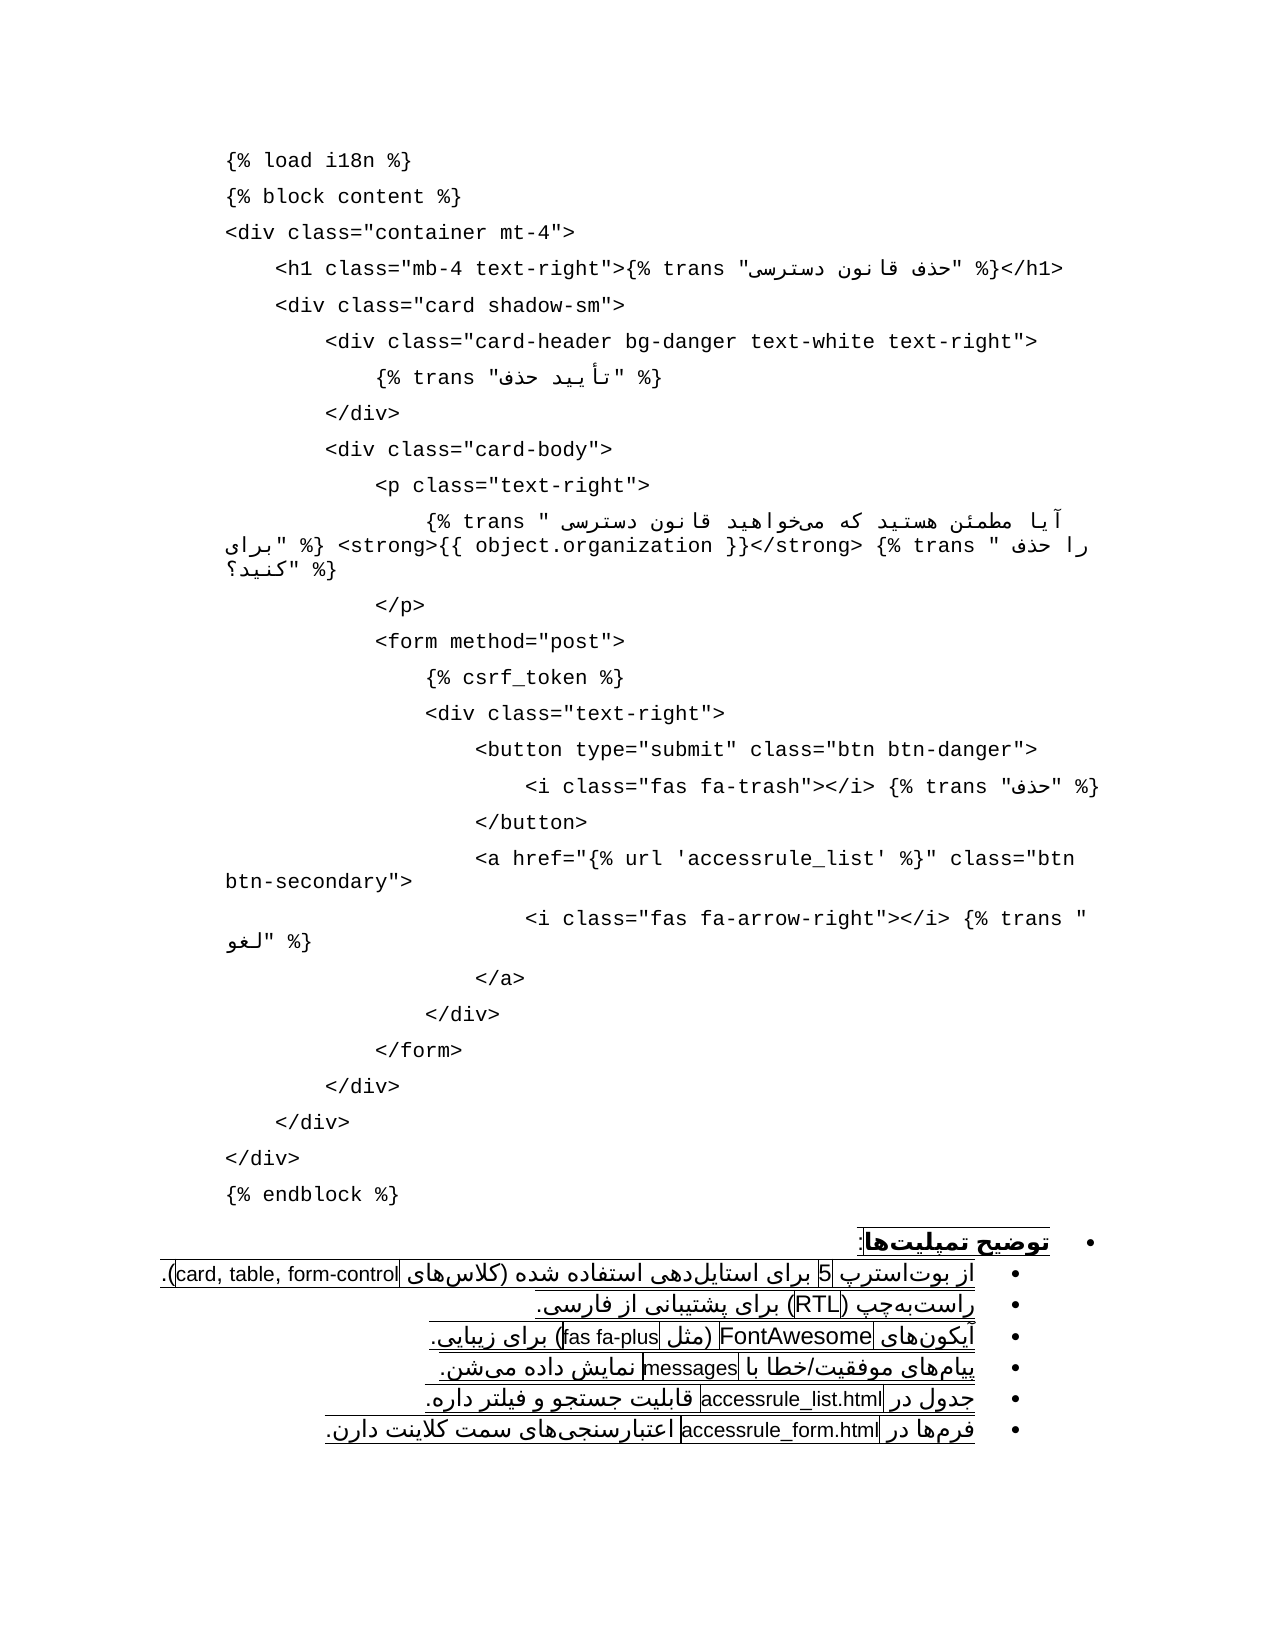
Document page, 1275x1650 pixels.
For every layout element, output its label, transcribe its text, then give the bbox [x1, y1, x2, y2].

text {% endblock %} [225, 1184, 1125, 1208]
text </div> [225, 1076, 1125, 1099]
list فرم‌ها در accessrule_form.html اعتبارسنجی‌های سمت کلاینت دارن. [150, 1412, 1012, 1443]
text <div class="card-body"> [225, 439, 1125, 463]
text </div> [225, 403, 1125, 427]
text <a href="{% url 'accessrule_list' %}" class="btn btn-secondary"> [225, 848, 1125, 895]
list آیکون‌های FontAwesome (مثل fas fa-plus) برای زیبایی. [150, 1318, 1012, 1350]
text <div class="card-header bg-danger text-white text-right"> [225, 331, 1125, 354]
list پیام‌های موفقیت/خطا با messages نمایش داده می‌شن. [150, 1350, 1012, 1381]
list از بوت‌استرپ 5 برای استایل‌دهی استفاده شده (کلاس‌های card, table, form-control). [150, 1256, 1012, 1287]
text {% load i18n %} [225, 150, 1125, 174]
text </div> [225, 1112, 1125, 1136]
text <button type="submit" class="btn btn-danger"> [225, 739, 1125, 763]
text </button> [225, 812, 1125, 835]
text {% trans "آیا مطمئن هستید که می‌خواهید قانون دسترسی برای" %} <strong>{{ object.organization }}</strong> {% trans "را حذف کنید؟" %} [225, 511, 1125, 582]
text </div> [225, 1004, 1125, 1027]
text <h1 class="mb-4 text-right">{% trans "حذف قانون دسترسی" %}</h1> [225, 258, 1125, 282]
text {% trans "تأیید حذف" %} [225, 367, 1125, 391]
list راست‌به‌چپ (RTL) برای پشتیبانی از فارسی. [150, 1287, 1012, 1318]
text </div> [225, 1148, 1125, 1172]
text </form> [225, 1040, 1125, 1063]
text <div class="text-right"> [225, 703, 1125, 727]
text {% block content %} [225, 186, 1125, 210]
text <div class="card shadow-sm"> [225, 294, 1125, 318]
text </p> [225, 595, 1125, 618]
text <form method="post"> [225, 631, 1125, 655]
text <i class="fas fa-arrow-right"></i> {% trans "لغو" %} [225, 908, 1125, 955]
text <div class="container mt-4"> [225, 222, 1125, 246]
text <p class="text-right"> [225, 475, 1125, 499]
list جدول در accessrule_list.html قابلیت جستجو و فیلتر داره. [150, 1381, 1012, 1412]
text <i class="fas fa-trash"></i> {% trans "حذف" %} [225, 776, 1125, 799]
text </a> [225, 967, 1125, 991]
text {% csrf_token %} [225, 667, 1125, 691]
list توضیح تمپلیت‌ها: [150, 1225, 1087, 1256]
